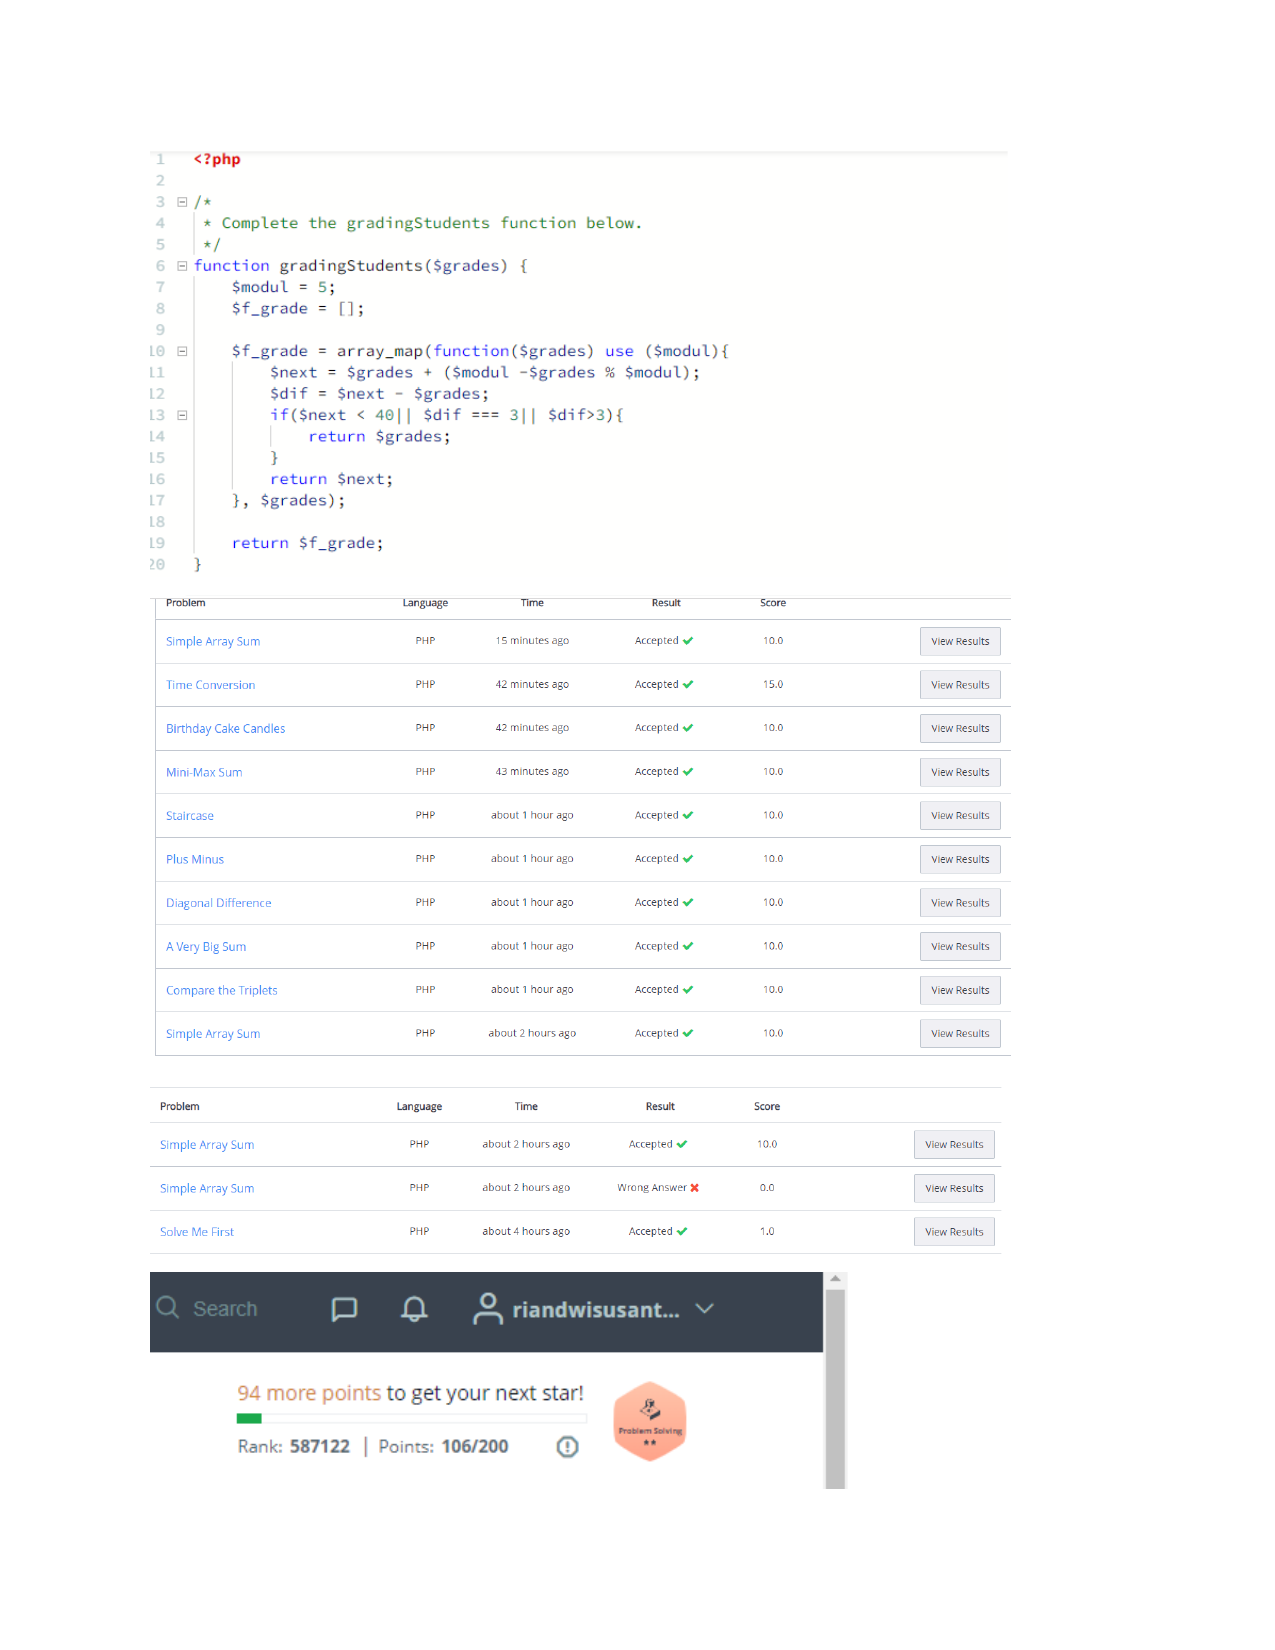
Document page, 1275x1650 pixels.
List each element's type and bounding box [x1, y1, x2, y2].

picture [150, 1272, 848, 1489]
picture [150, 150, 1008, 577]
picture [150, 595, 1011, 1063]
picture [150, 1081, 1002, 1254]
